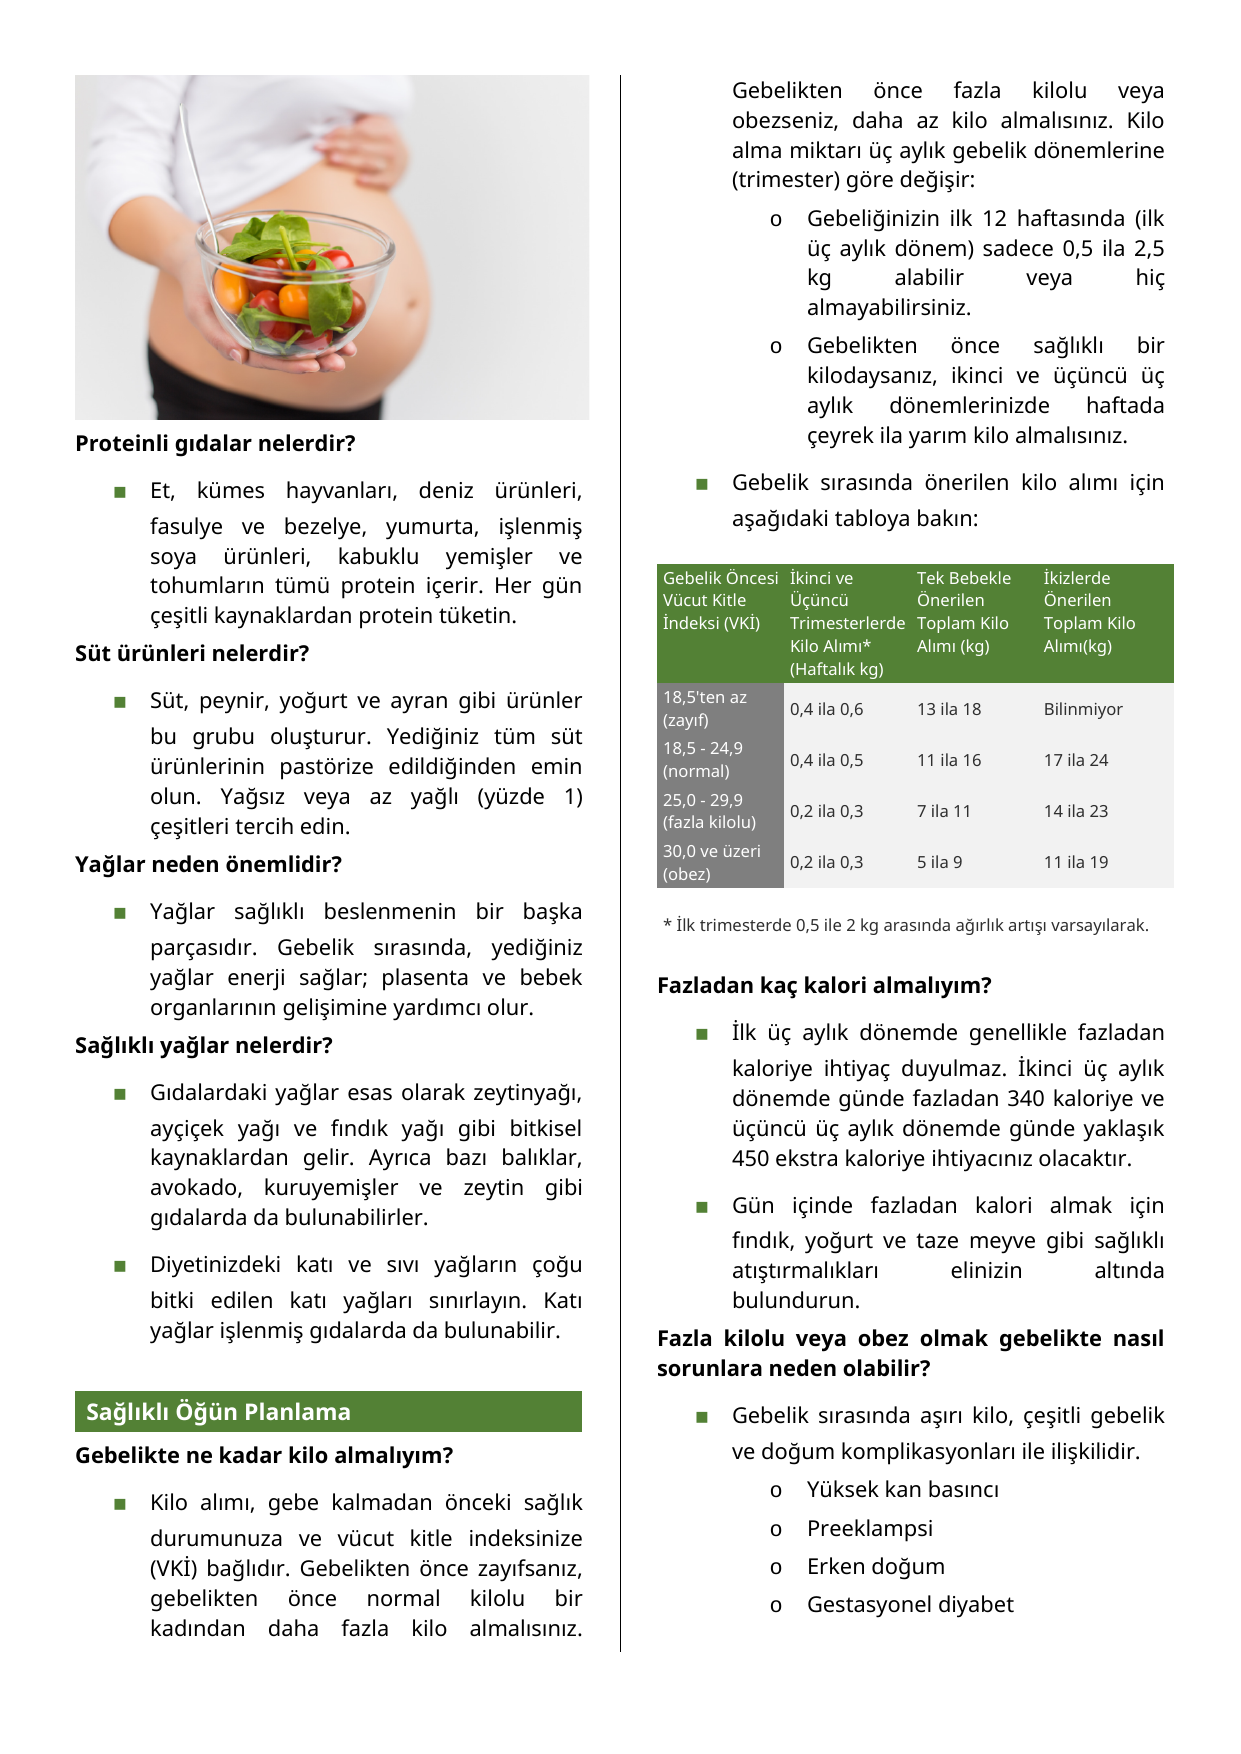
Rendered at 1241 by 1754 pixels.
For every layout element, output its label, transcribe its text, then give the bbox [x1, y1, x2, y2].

table_cell 13 ila 18 [911, 683, 1038, 734]
table_cell 0,4 ila 0,6 [784, 683, 911, 734]
text Gebelikte ne kadar kilo almalıyım? [75, 1440, 583, 1470]
text Sağlıklı yağlar nelerdir? [75, 1029, 583, 1059]
table_cell 7 ila 11 [911, 785, 1038, 837]
text Süt ürünleri nelerdir? [75, 638, 583, 668]
table_cell 0,2 ila 0,3 [784, 785, 911, 837]
table_cell 11 ila 19 [1038, 837, 1174, 888]
table_cell 30,0 ve üzeri (obez) [657, 837, 784, 888]
table_cell 18,5 - 24,9 (normal) [657, 734, 784, 785]
table_header Sağlıklı Öğün Planlama [75, 1391, 582, 1432]
text Proteinli gıdalar nelerdir? [75, 428, 583, 458]
list Gestasyonel diyabet [769, 1589, 1165, 1619]
table_cell 25,0 - 29,9 (fazla kilolu) [657, 785, 784, 837]
list Süt, peynir, yoğurt ve ayran gibi ürünler bu grubu oluşturur. Yediğiniz tüm süt ürünlerinin pastörize edildiğinden emin olun. Yağsız veya az yağlı (yüzde 1) çeşitleri tercih edin. [112, 676, 583, 841]
table_header İkizlerde Önerilen Toplam Kilo Alımı(kg) [1038, 564, 1174, 683]
table_cell 18,5'ten az (zayıf) [657, 683, 784, 734]
table_cell 0,4 ila 0,5 [784, 734, 911, 785]
list Erken doğum [769, 1551, 1165, 1581]
list Gün içinde fazladan kalori almak için fındık, yoğurt ve taze meyve gibi sağlıklı atıştırmalıkları elinizin altında bulundurun. [694, 1181, 1165, 1315]
text Yağlar neden önemlidir? [75, 849, 583, 879]
table_header İkinci ve Üçüncü Trimesterlerde Kilo Alımı* (Haftalık kg) [784, 564, 911, 683]
list Gebelikten önce sağlıklı bir kilodaysanız, ikinci ve üçüncü üç aylık dönemlerinizde haftada çeyrek ila yarım kilo almalısınız. [769, 330, 1165, 449]
list Gebelik sırasında önerilen kilo alımı için aşağıdaki tabloya bakın: [694, 458, 1165, 533]
list Gebeliğinizin ilk 12 haftasında (ilk üç aylık dönem) sadece 0,5 ila 2,5 kg alabilir veya hiç almayabilirsiniz. [769, 202, 1165, 322]
list Kilo alımı, gebe kalmadan önceki sağlık durumunuza ve vücut kitle indeksinize (VKİ) bağlıdır. Gebelikten önce zayıfsanız, gebelikten önce normal kilolu bir kadından daha fazla kilo almalısınız. Gebelikten önce fazla kilolu veya obezseniz, daha az kilo almalısınız. Kilo alma miktarı üç aylık gebelik dönemlerine (trimester) göre değişir: [112, 1478, 583, 1642]
table_cell * İlk trimesterde 0,5 ile 2 kg arasında ağırlık artışı varsayılarak. [657, 888, 1165, 962]
text Fazladan kaç kalori almalıyım? [657, 970, 1165, 1000]
table_header Gebelik Öncesi Vücut Kitle İndeksi (VKİ) [657, 564, 784, 683]
table_cell Bilinmiyor [1038, 683, 1174, 734]
list Kilo alımı, gebe kalmadan önceki sağlık durumunuza ve vücut kitle indeksinize (VKİ) bağlıdır. Gebelikten önce zayıfsanız, gebelikten önce normal kilolu bir kadından daha fazla kilo almalısınız. Gebelikten önce fazla kilolu veya obezseniz, daha az kilo almalısınız. Kilo alma miktarı üç aylık gebelik dönemlerine (trimester) göre değişir: [694, 75, 1165, 194]
table_cell 14 ila 23 [1038, 785, 1174, 837]
text Fazla kilolu veya obez olmak gebelikte nasıl sorunlara neden olabilir? [657, 1323, 1165, 1383]
table_cell 17 ila 24 [1038, 734, 1174, 785]
list Gıdalardaki yağlar esas olarak zeytinyağı, ayçiçek yağı ve fındık yağı gibi bitkisel kaynaklardan gelir. Ayrıca bazı balıklar, avokado, kuruyemişler ve zeytin gibi gıdalarda da bulunabilirler. [112, 1068, 583, 1232]
list İlk üç aylık dönemde genellikle fazladan kaloriye ihtiyaç duyulmaz. İkinci üç aylık dönemde günde fazladan 340 kaloriye ve üçüncü üç aylık dönemde günde yaklaşık 450 ekstra kaloriye ihtiyacınız olacaktır. [694, 1008, 1165, 1172]
list Gebelik sırasında aşırı kilo, çeşitli gebelik ve doğum komplikasyonları ile ilişkilidir. [694, 1391, 1165, 1466]
table_header Tek Bebekle Önerilen Toplam Kilo Alımı (kg) [911, 564, 1038, 683]
list Yüksek kan basıncı [769, 1474, 1165, 1504]
list Yağlar sağlıklı beslenmenin bir başka parçasıdır. Gebelik sırasında, yediğiniz yağlar enerji sağlar; plasenta ve bebek organlarının gelişimine yardımcı olur. [112, 887, 583, 1021]
list Et, kümes hayvanları, deniz ürünleri, fasulye ve bezelye, yumurta, işlenmiş soya ürünleri, kabuklu yemişler ve tohumların tümü protein içerir. Her gün çeşitli kaynaklardan protein tüketin. [112, 466, 583, 630]
list Preeklampsi [769, 1512, 1165, 1542]
list Diyetinizdeki katı ve sıvı yağların çoğu bitki edilen katı yağları sınırlayın. Katı yağlar işlenmiş gıdalarda da bulunabilir. [112, 1240, 583, 1344]
picture [75, 75, 590, 420]
table_cell 11 ila 16 [911, 734, 1038, 785]
table_cell 5 ila 9 [911, 837, 1038, 888]
table_cell 0,2 ila 0,3 [784, 837, 911, 888]
